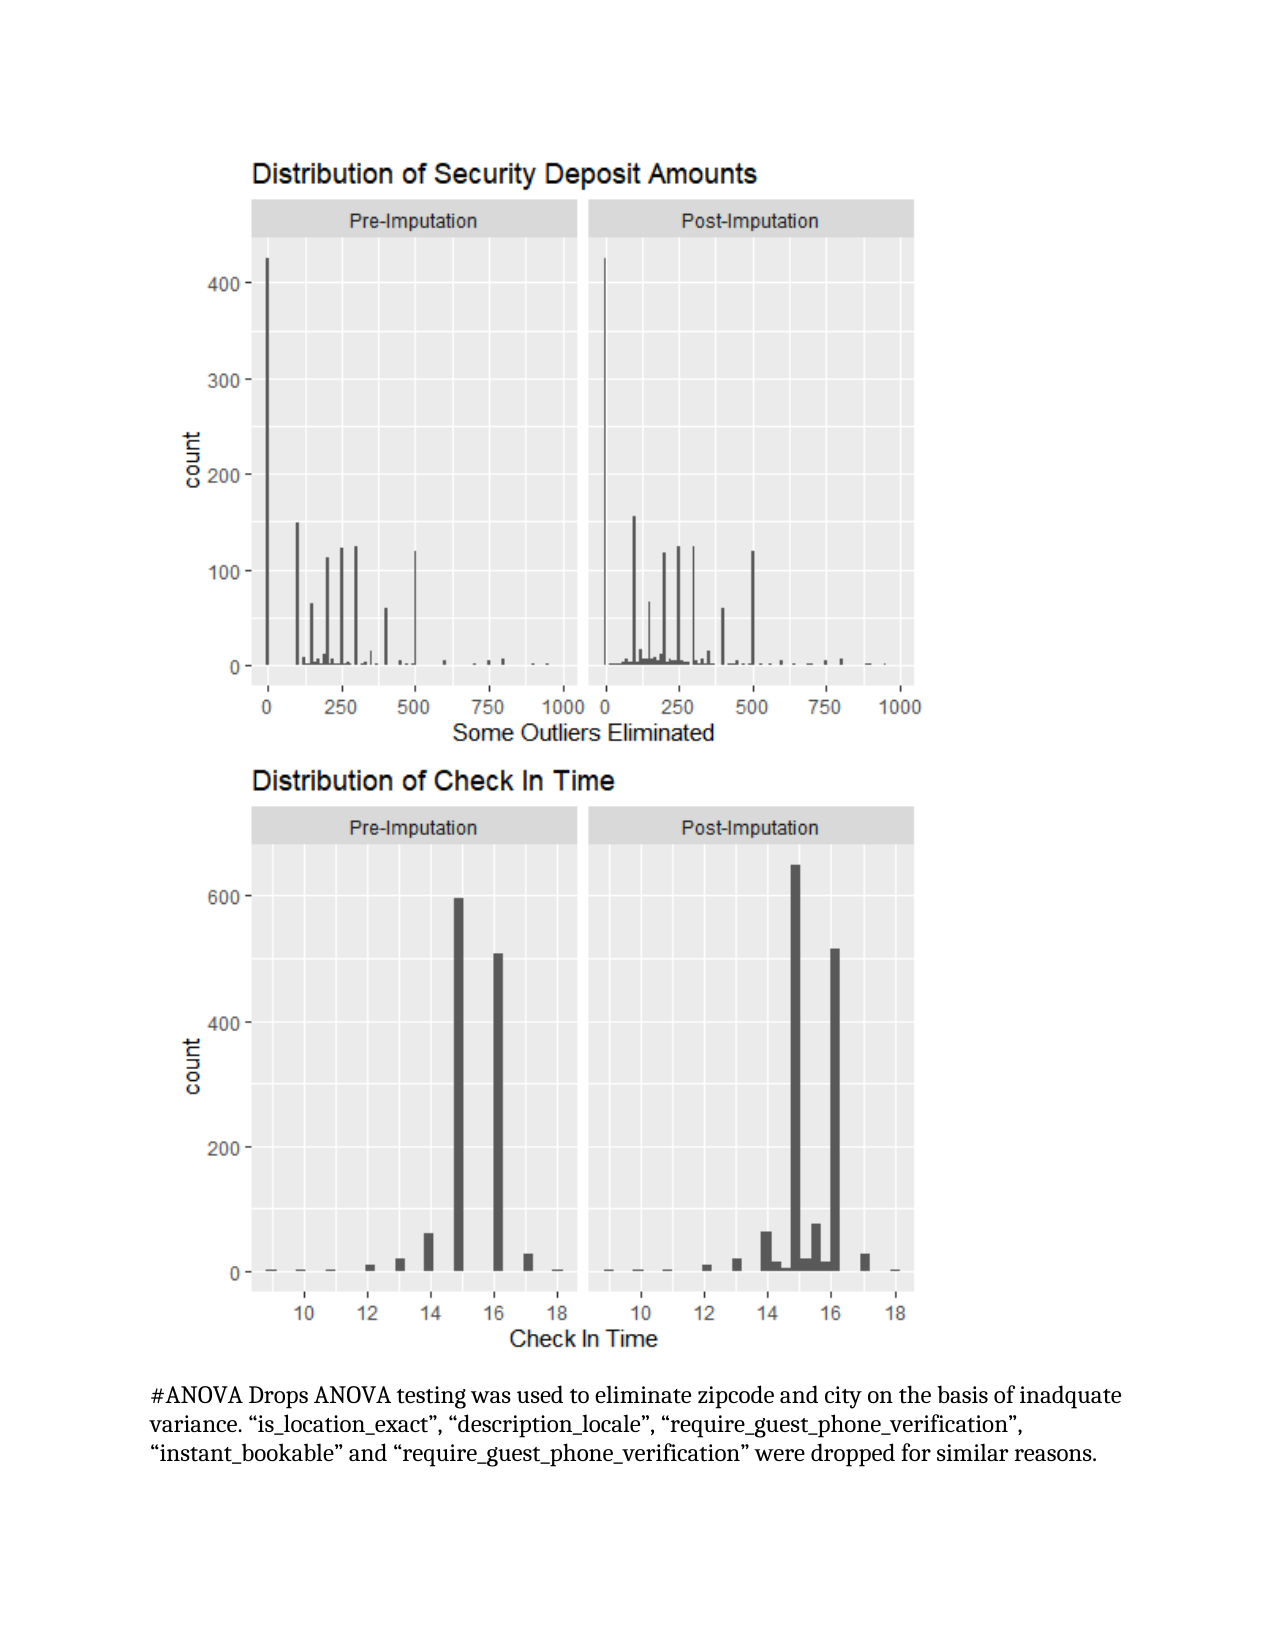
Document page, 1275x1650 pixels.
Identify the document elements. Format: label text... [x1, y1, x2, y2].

picture [168, 150, 927, 1363]
text #ANOVA Drops ANOVA testing was used to eliminate zipcode and city on the basis of inadquate variance. “is_location_exact”, “description_locale”, “require_guest_phone_verification”, “instant_bookable” and “require_guest_phone_verification” were dropped for similar reasons. [150, 1381, 1125, 1468]
